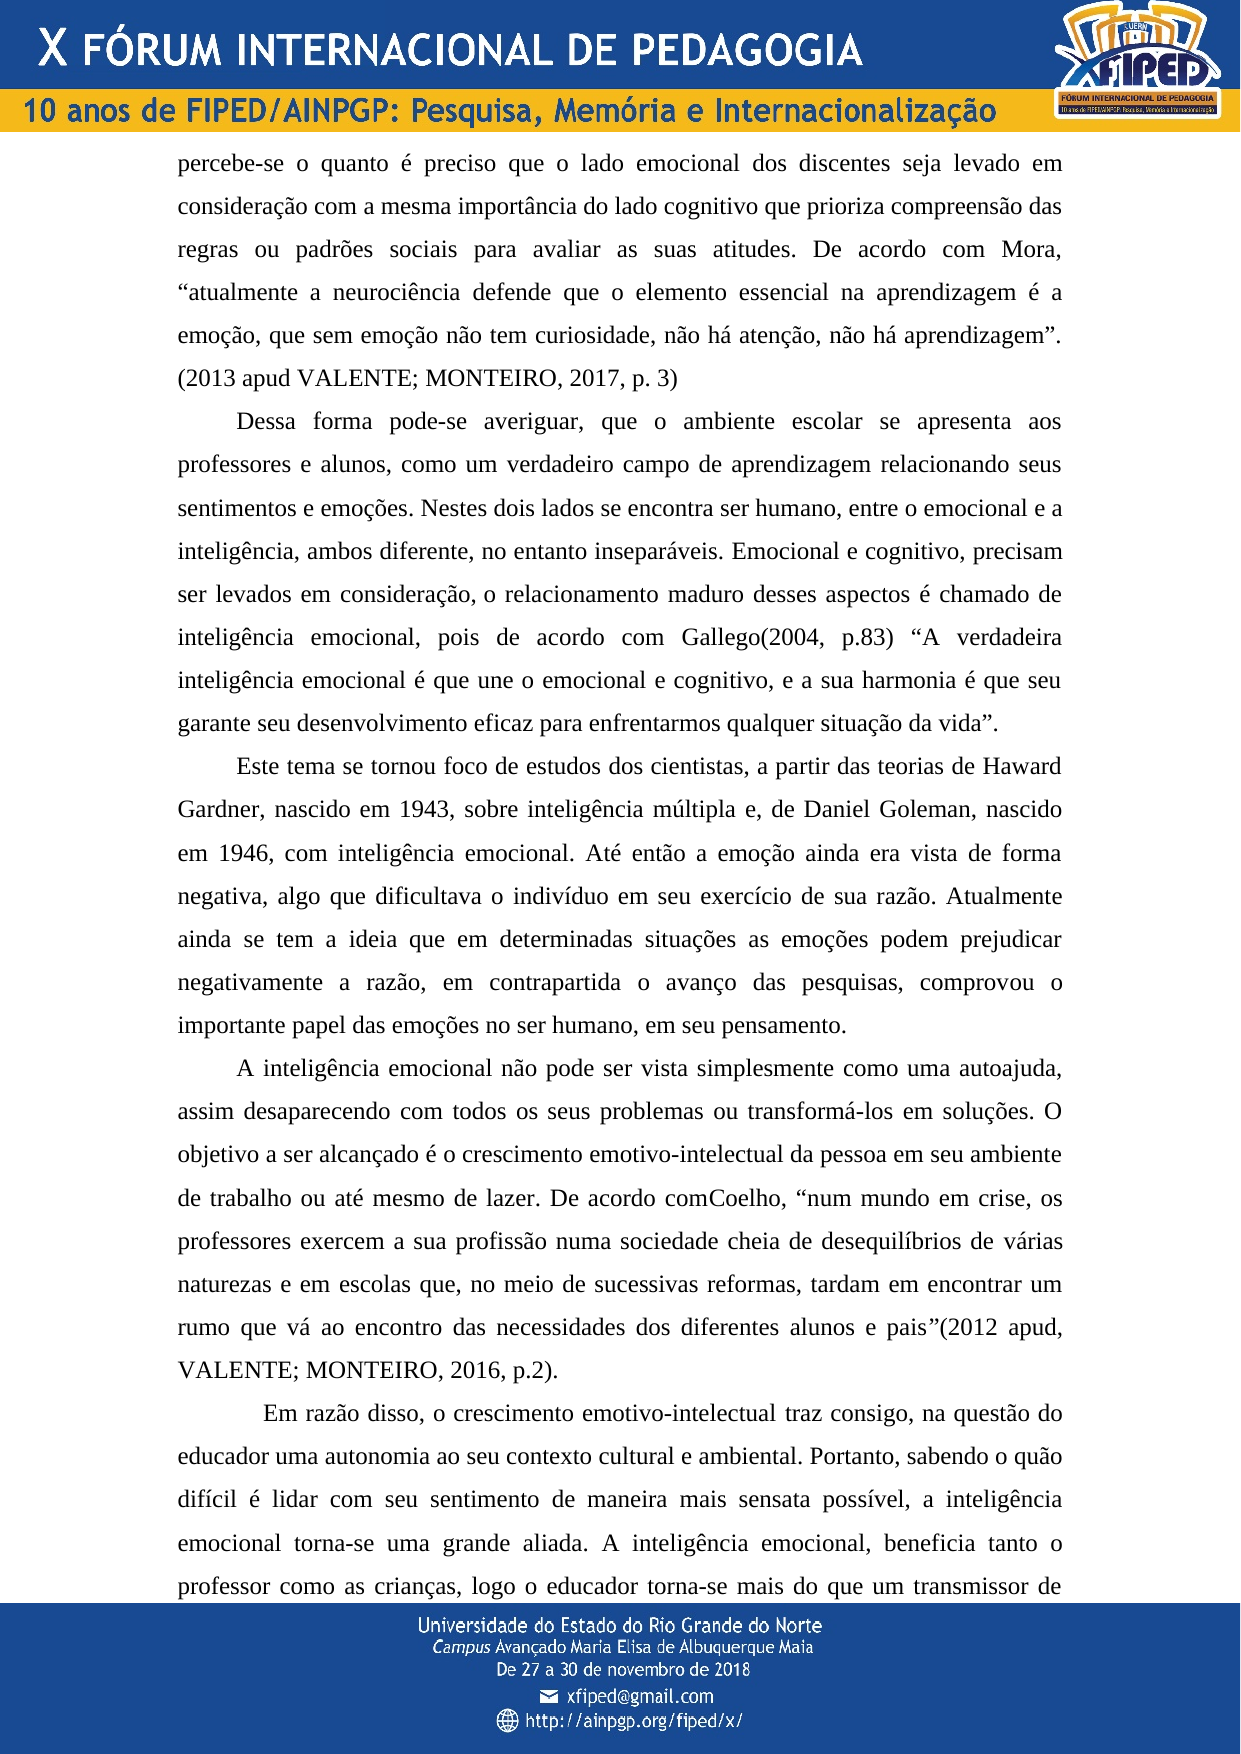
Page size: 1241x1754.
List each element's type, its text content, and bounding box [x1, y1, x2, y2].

text A inteligência emocional não pode ser vista simplesmente como uma autoajuda, assim desaparecendo com todos os seus problemas ou transformá-los em soluções. O objetivo a ser alcançado é o crescimento emotivo-intelectual da pessoa em seu ambiente de trabalho ou até mesmo de lazer. De acordo comCoelho, “num mundo em crise, os professores exercem a sua profissão numa sociedade cheia de desequilíbrios de várias naturezas e em escolas que, no meio de sucessivas reformas, tardam em encontrar um rumo que vá ao encontro das necessidades dos diferentes alunos e pais”(2012 apud, VALENTE; MONTEIRO, 2016, p.2). [177, 1053, 1063, 1384]
text Dessa forma pode-se averiguar, que o ambiente escolar se apresenta aos professores e alunos, como um verdadeiro campo de aprendizagem relacionando seus sentimentos e emoções. Nestes dois lados se encontra ser humano, entre o emocional e a inteligência, ambos diferente, no entanto inseparáveis. Emocional e cognitivo, precisam ser levados em consideração, o relacionamento maduro desses aspectos é chamado de inteligência emocional, pois de acordo com Gallego(2004, p.83) “A verdadeira inteligência emocional é que une o emocional e cognitivo, e a sua harmonia é que seu garante seu desenvolvimento eficaz para enfrentarmos qualquer situação da vida”. [177, 406, 1063, 737]
picture [0, 1603, 1241, 1754]
picture [0, 0, 1241, 132]
text Este tema se tornou foco de estudos dos cientistas, a partir das teorias de Haward Gardner, nascido em 1943, sobre inteligência múltipla e, de Daniel Goleman, nascido em 1946, com inteligência emocional. Até então a emoção ainda era vista de forma negativa, algo que dificultava o indivíduo em seu exercício de sua razão. Atualmente ainda se tem a ideia que em determinadas situações as emoções podem prejudicar negativamente a razão, em contrapartida o avanço das pesquisas, comprovou o importante papel das emoções no ser humano, em seu pensamento. [177, 751, 1063, 1039]
